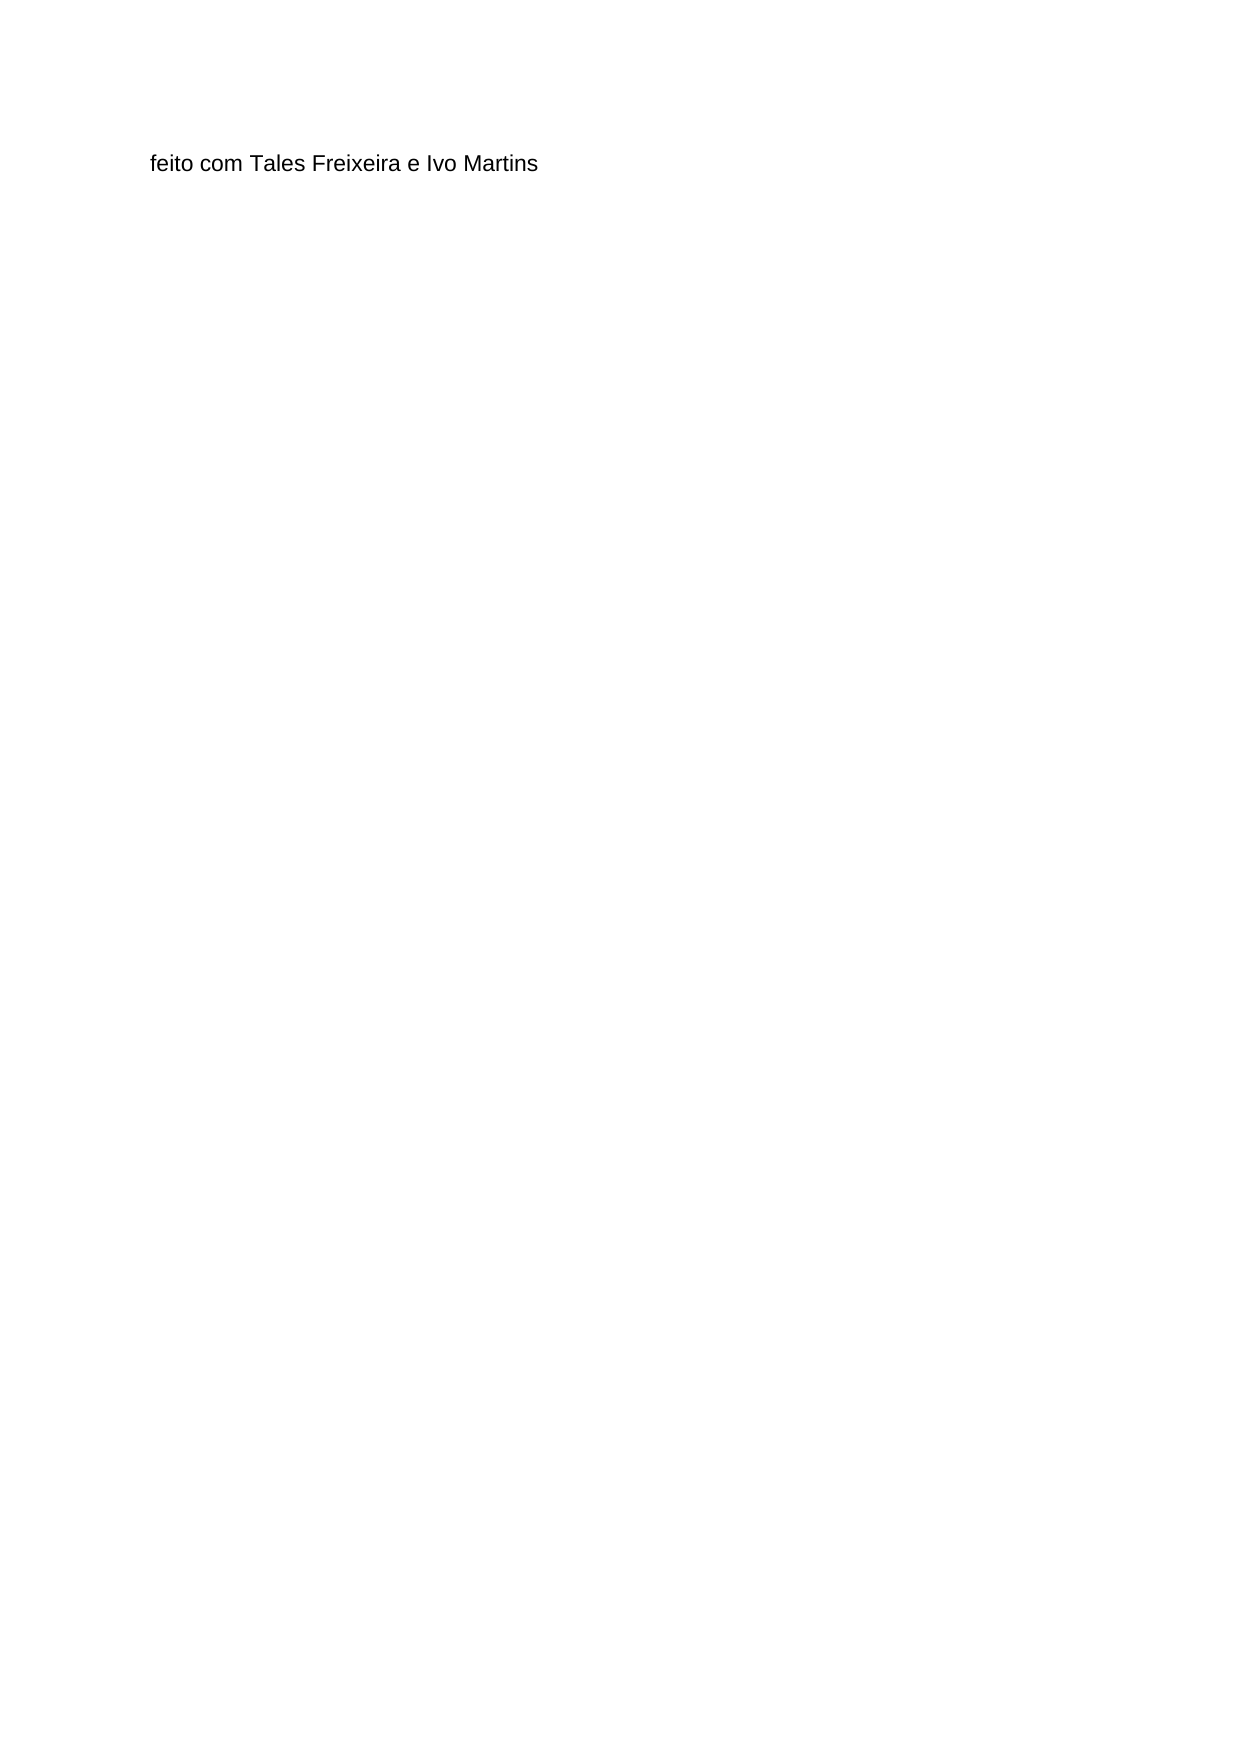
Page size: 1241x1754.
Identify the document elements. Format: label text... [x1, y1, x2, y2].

text feito com Tales Freixeira e Ivo Martins [150, 150, 1090, 176]
